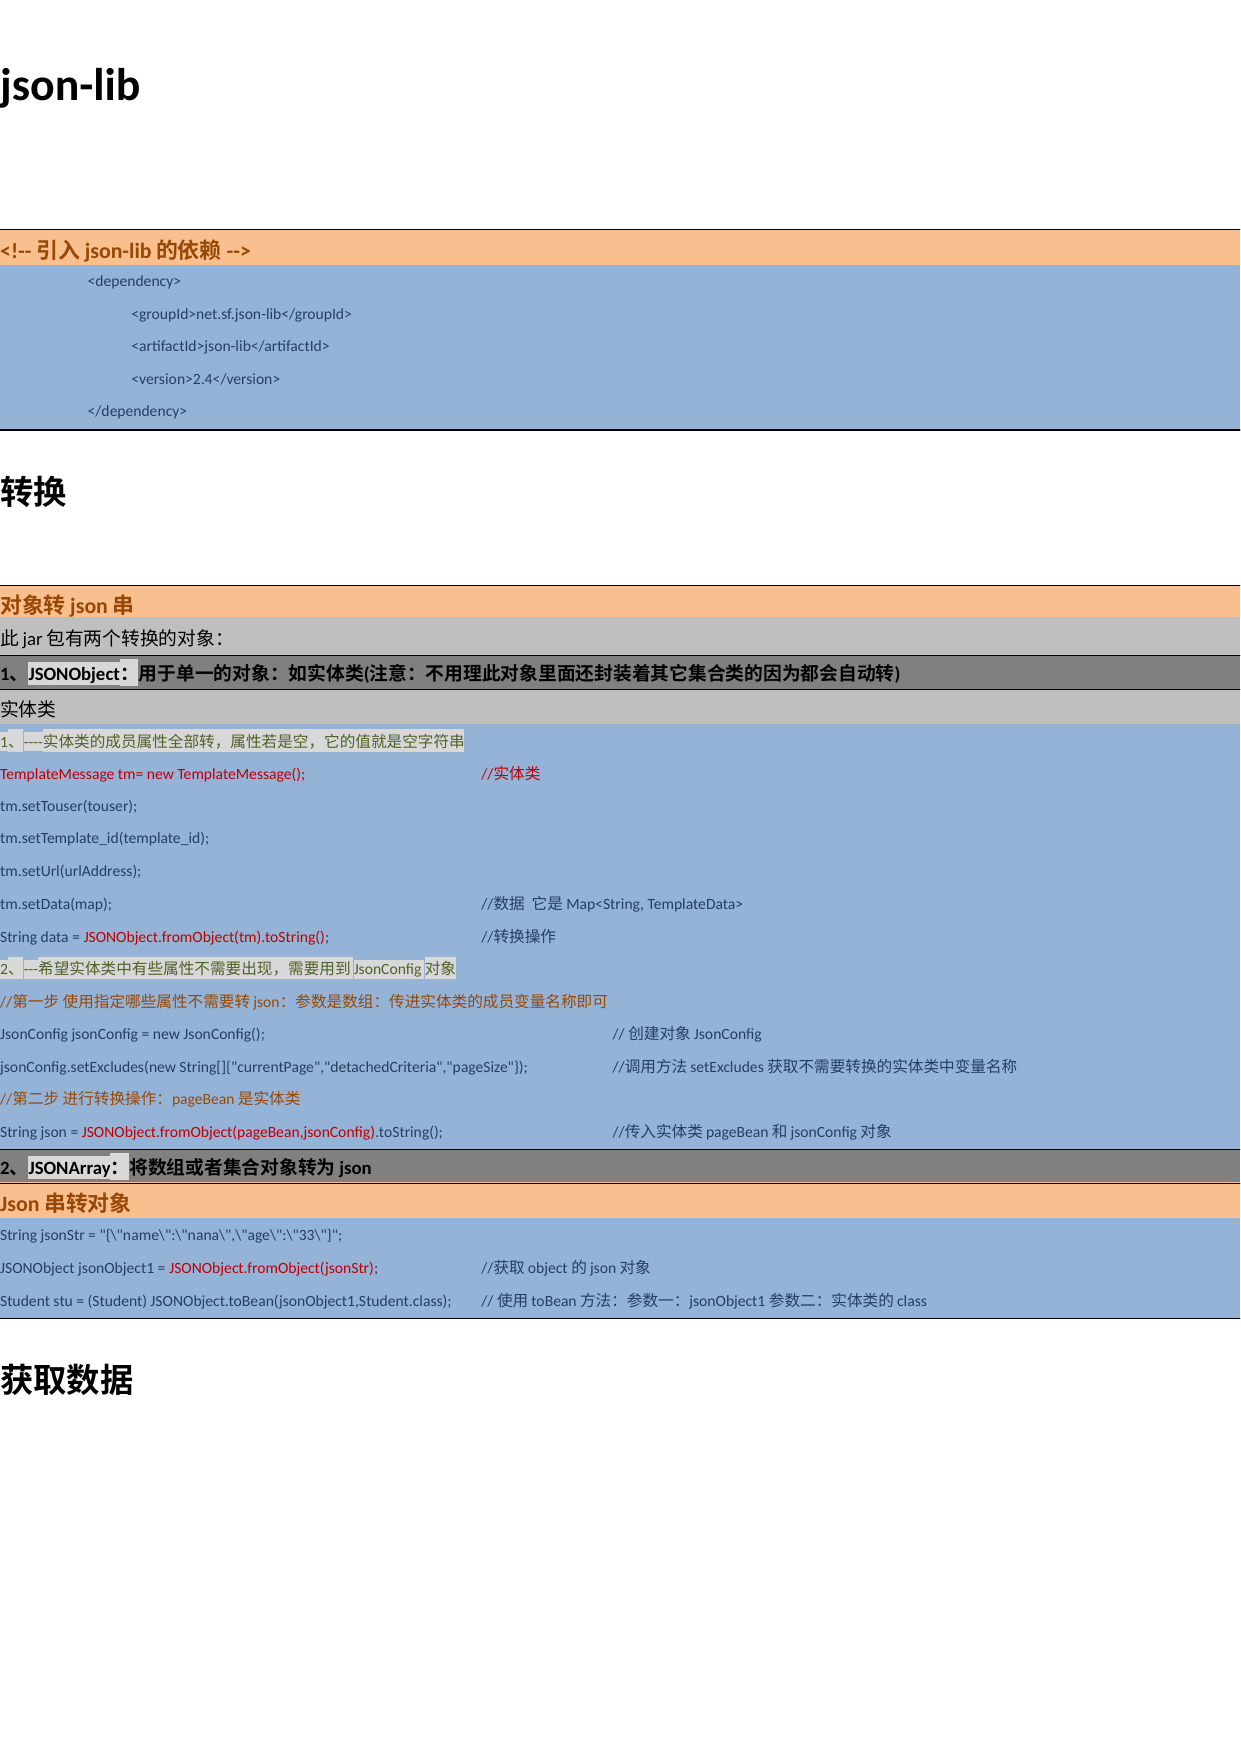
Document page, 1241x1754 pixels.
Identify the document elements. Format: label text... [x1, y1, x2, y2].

text tm.setTemplate_id(template_id); [0, 822, 1240, 854]
text //第二步 进行转换操作：pageBean是实体类 [0, 1082, 1240, 1111]
text tm.setUrl(urlAddress); [0, 854, 1240, 887]
text jsonConfig.setExcludes(new String[]{"currentPage","detachedCriteria","pageSize"}); //调用方法setExcludes获取不需要转换的实体类中变量名称 [0, 1049, 1240, 1082]
text 1、JSONObject：用于单一的对象：如实体类(注意：不用理此对象里面还封装着其它集合类的因为都会自动转) [0, 656, 1240, 689]
text 实体类 [0, 690, 1240, 724]
text JSONObject jsonObject1 = JSONObject.fromObject(jsonStr); //获取object 的json对象 [0, 1251, 1240, 1280]
text tm.setTouser(touser); [0, 789, 1240, 822]
text 此jar包有两个转换的对象： [0, 617, 1240, 655]
text <groupId>net.sf.json-lib</groupId> [0, 297, 1240, 330]
text <artifactId>json-lib</artifactId> [0, 330, 1240, 362]
subtitle json-lib [0, 51, 1240, 116]
text Json串转对象 [0, 1184, 1240, 1218]
text 2、JSONArray：将数组或者集合对象转为json [0, 1150, 1240, 1182]
text 1、----实体类的成员属性全部转，属性若是空，它的值就是空字符串 [0, 724, 1240, 757]
text String data = JSONObject.fromObject(tm).toString(); //转换操作 [0, 919, 1240, 952]
text String jsonStr = "{\"name\":\"nana\",\"age\":\"33\"}"; [0, 1218, 1240, 1251]
text 对象转json串 [0, 586, 1240, 617]
text tm.setData(map); //数据 它是Map<String, TemplateData> [0, 887, 1240, 919]
text 2、---希望实体类中有些属性不需要出现，需要用到JsonConfig对象 [0, 952, 1240, 984]
subtitle 获取数据 [0, 1346, 1240, 1411]
text <!-- 引入json-lib的依赖 --> [0, 230, 1240, 265]
text </dependency> [0, 392, 1240, 429]
text String json = JSONObject.fromObject(pageBean,jsonConfig).toString(); //传入实体类pageBean和jsonConfig对象 [0, 1111, 1240, 1149]
text Student stu = (Student) JSONObject.toBean(jsonObject1,Student.class); // 使用toBean方法：参数一：jsonObject1 参数二：实体类的class [0, 1280, 1240, 1318]
text <version>2.4</version> [0, 362, 1240, 392]
text TemplateMessage tm= new TemplateMessage(); //实体类 [0, 757, 1240, 789]
text //第一步 使用指定哪些属性不需要转json：参数是数组：传进实体类的成员变量名称即可 [0, 984, 1240, 1017]
text JsonConfig jsonConfig = new JsonConfig(); // 创建对象JsonConfig [0, 1017, 1240, 1049]
subtitle 转换 [0, 458, 1240, 523]
text <dependency> [0, 265, 1240, 297]
